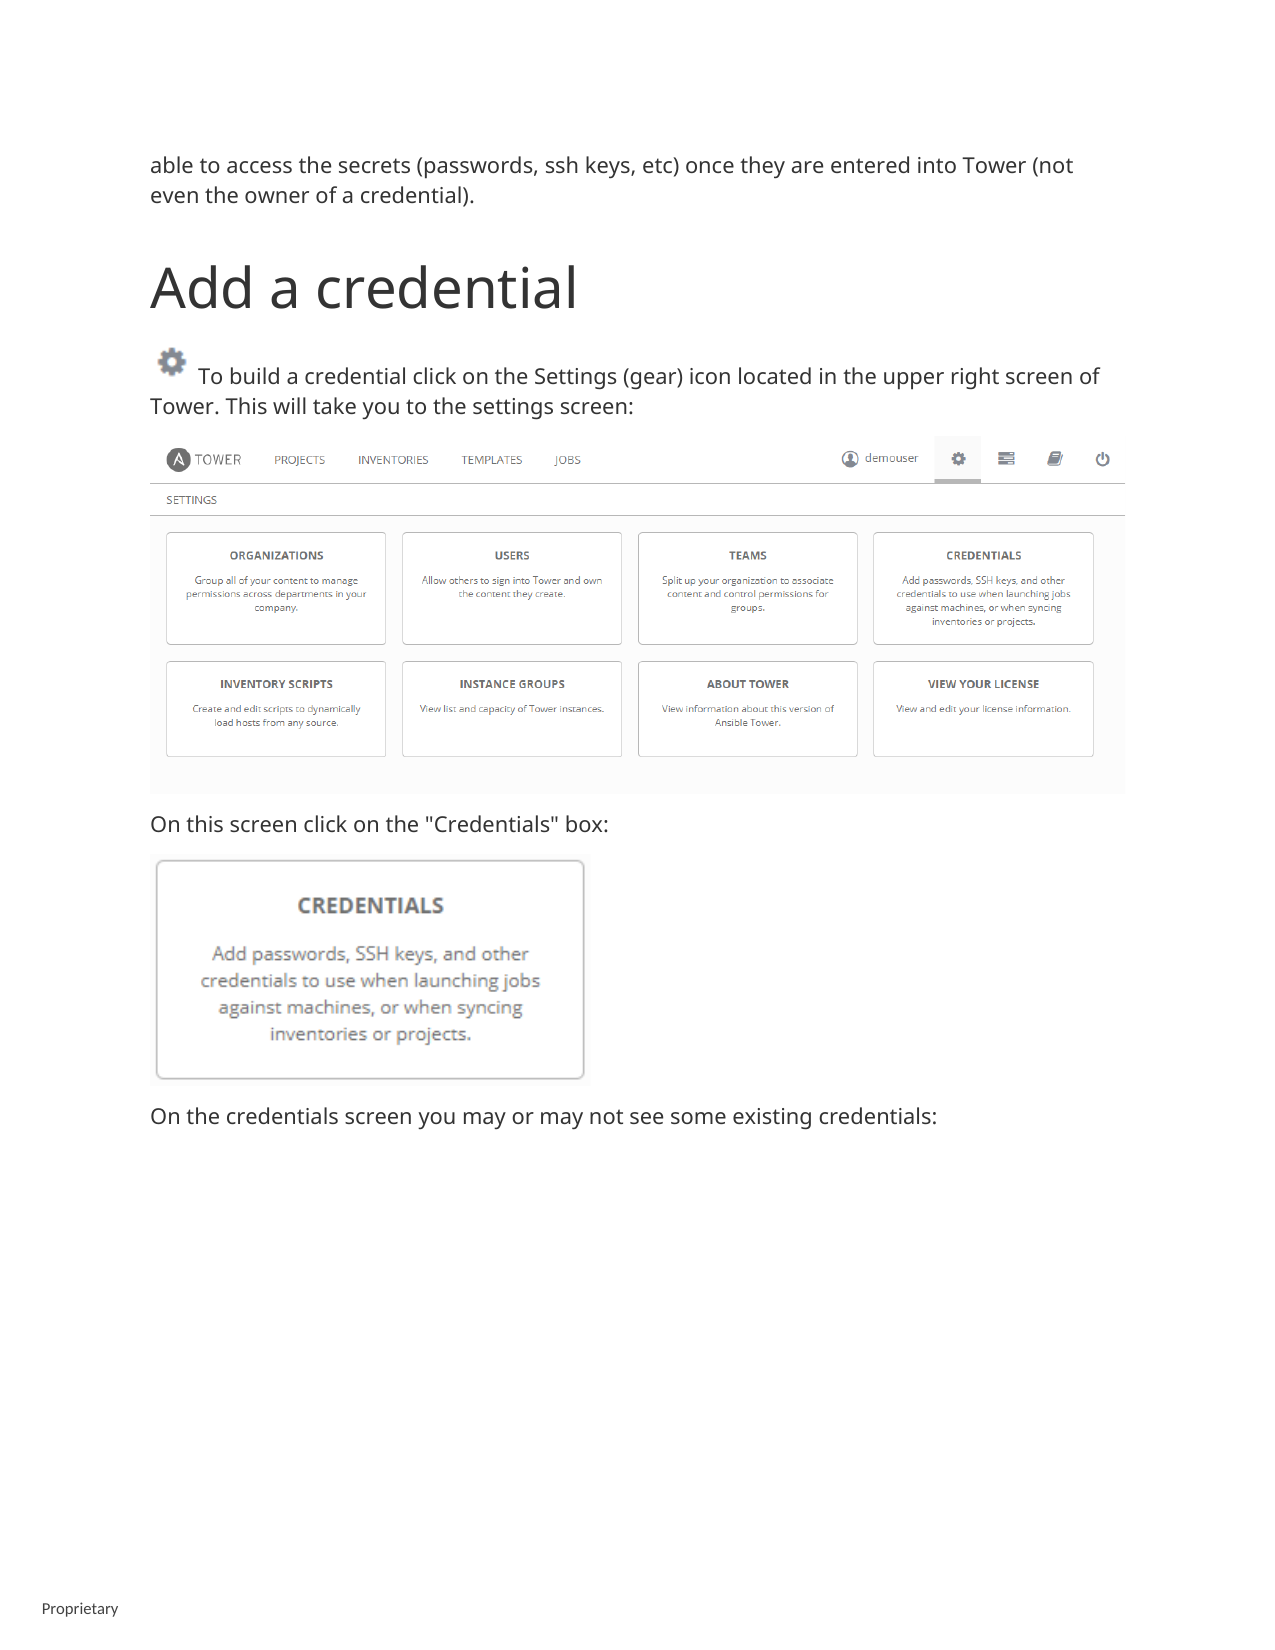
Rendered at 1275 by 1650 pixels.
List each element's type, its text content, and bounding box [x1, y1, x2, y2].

text To build a credential click on the Settings (gear) icon located in the upper right screen of Tower. This will take you to the settings screen: [150, 341, 1125, 421]
text On this screen click on the "Credentials" box: [150, 809, 1125, 839]
picture [150, 854, 591, 1086]
picture [150, 341, 193, 385]
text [150, 150, 1125, 209]
subtitle Add a credential [150, 249, 1125, 325]
text On the credentials screen you may or may not see some existing credentials: [150, 1101, 1125, 1131]
picture [150, 436, 1125, 794]
